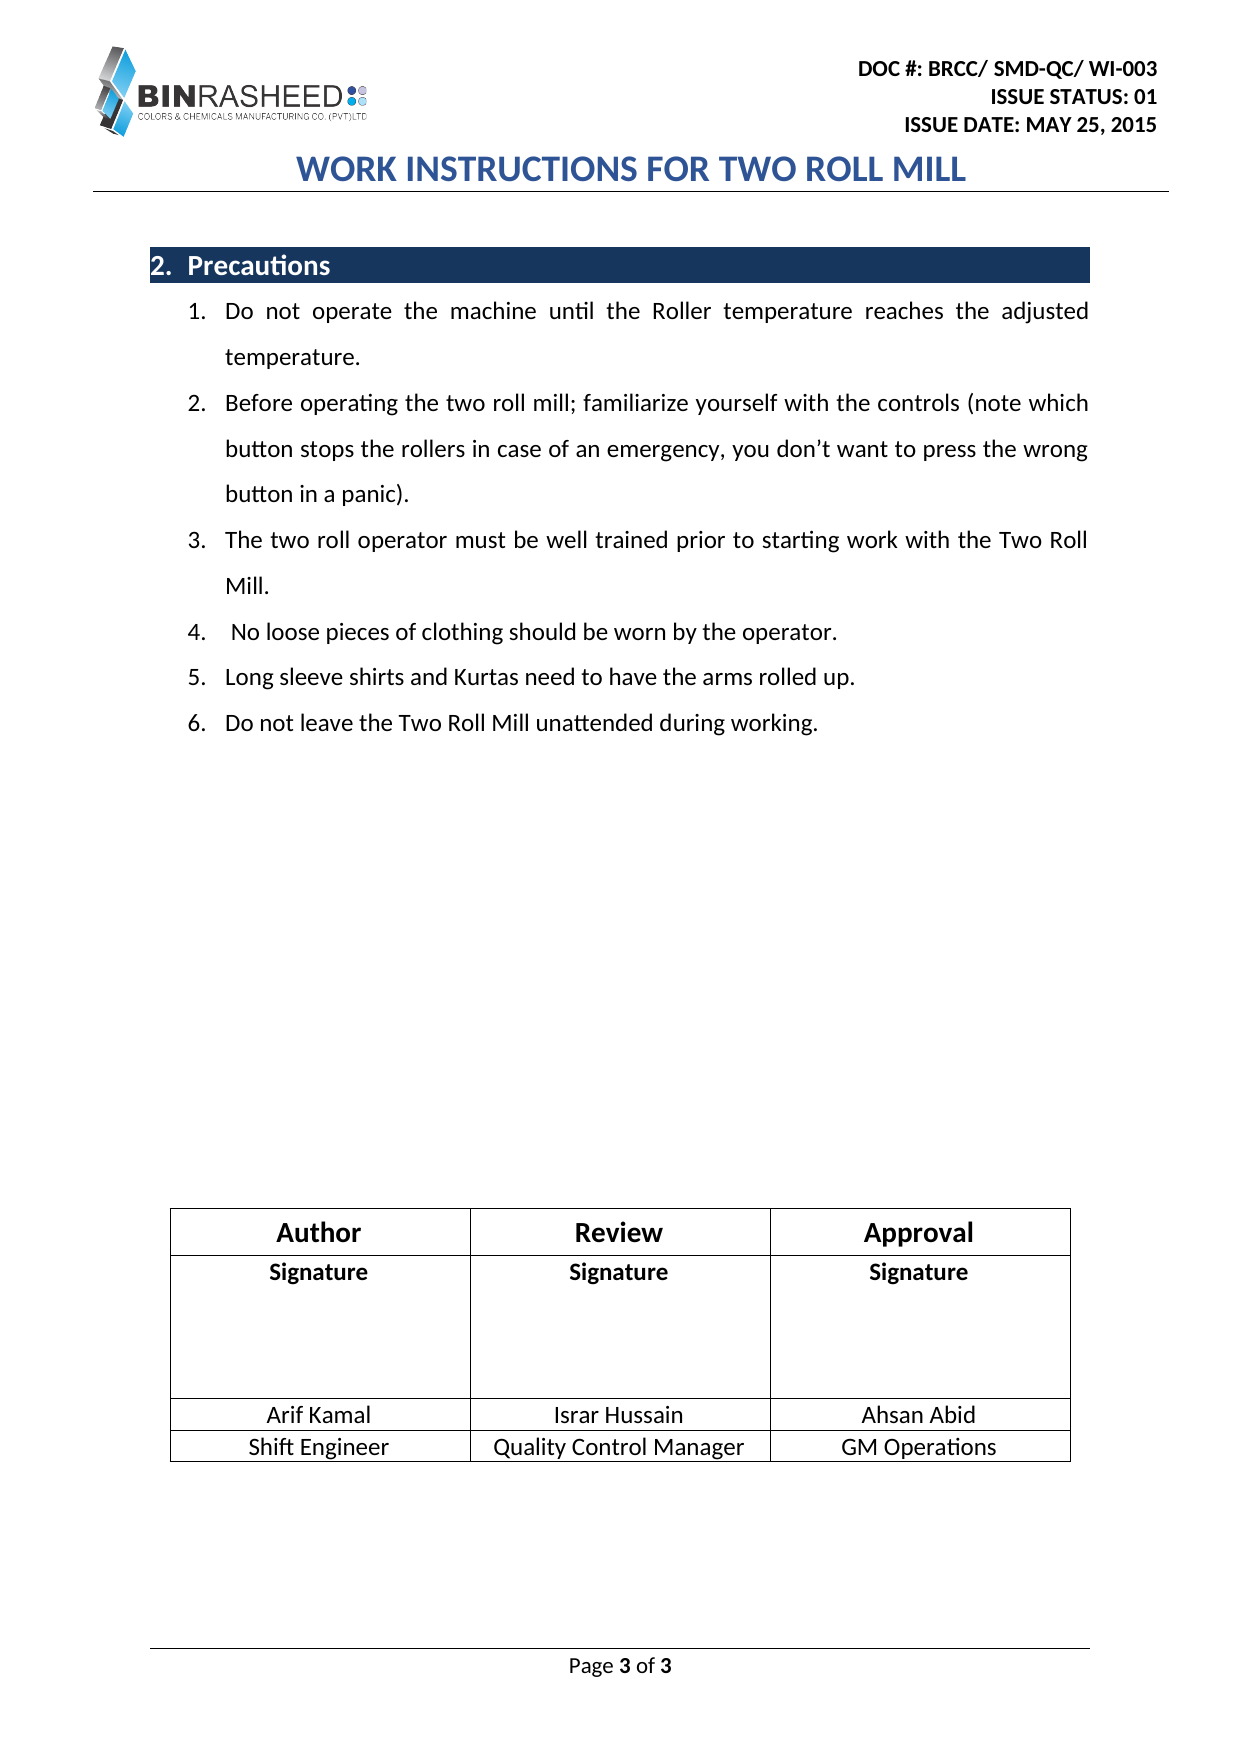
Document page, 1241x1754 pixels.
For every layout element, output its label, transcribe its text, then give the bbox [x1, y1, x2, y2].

table_cell Israr Hussain [471, 1399, 770, 1429]
picture [95, 46, 367, 137]
list Long sleeve shirts and Kurtas need to have the arms rolled up. [187, 661, 1090, 692]
list Do not leave the Two Roll Mill unattended during working. [187, 707, 1090, 738]
table_cell Shift Engineer [171, 1431, 470, 1461]
table_header Approval [771, 1209, 1070, 1255]
table_cell Arif Kamal [171, 1399, 470, 1429]
table_cell Signature [771, 1256, 1070, 1398]
list Before operating the two roll mill; familiarize yourself with the controls (note which button stops the rollers in case of an emergency, you don’t want to press the wrong button in a panic). [187, 387, 1090, 509]
table_header Author [171, 1209, 470, 1255]
table_cell Signature [171, 1256, 470, 1398]
list Do not operate the machine until the Roller temperature reaches the adjusted temperature. [187, 296, 1090, 372]
table_cell Ahsan Abid [771, 1399, 1070, 1429]
table_cell Quality Control Manager [471, 1431, 770, 1461]
table_header Review [471, 1209, 770, 1255]
list The two roll operator must be well trained prior to starting work with the Two Roll Mill. [187, 524, 1090, 600]
list Precautions [150, 247, 1090, 283]
table_cell Signature [471, 1256, 770, 1398]
table_cell GM Operations [771, 1431, 1070, 1461]
list No loose pieces of clothing should be worn by the operator. [187, 616, 1090, 646]
